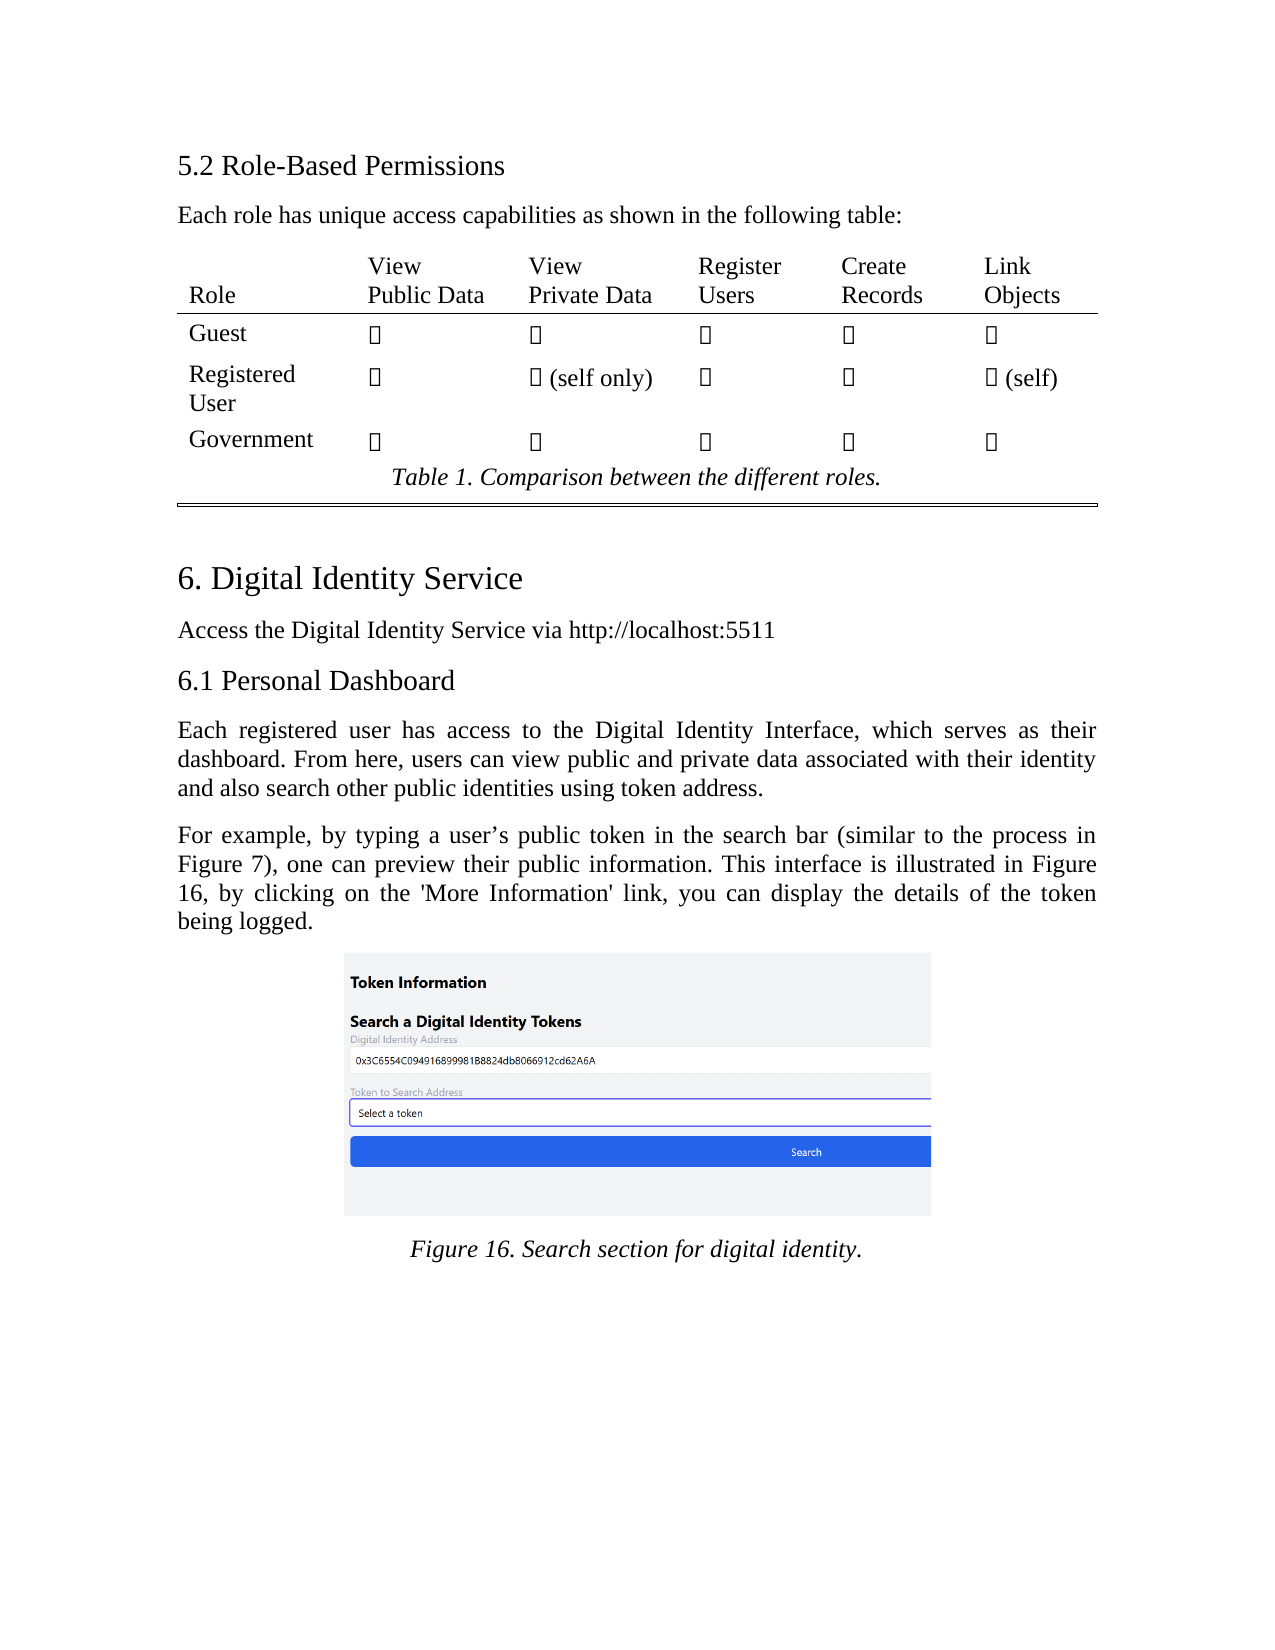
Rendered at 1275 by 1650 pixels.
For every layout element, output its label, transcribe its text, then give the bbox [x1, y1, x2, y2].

table_cell ❌ [830, 356, 973, 421]
table_header View Public Data [356, 248, 517, 312]
text For example, by typing a user’s public token in the search bar (similar to the process in Figure 7), one can preview their public information. This interface is illustrated in Figure 16, by clicking on the 'More Information' link, you can display the details of the token being logged. [177, 820, 1098, 935]
table_cell ✅ [973, 421, 1098, 462]
table_cell ✅ [356, 356, 517, 421]
table_cell ✅ [687, 421, 830, 462]
table_cell Registered User [177, 356, 356, 421]
text Figure 16. Search section for digital identity. [177, 1234, 1098, 1263]
table_cell ✅ [356, 314, 517, 356]
table_cell ✅ [517, 421, 687, 462]
table_cell Government [177, 421, 356, 462]
picture [343, 953, 932, 1216]
text Table 1. Comparison between the different roles. [177, 462, 1098, 491]
table_cell ❌ [830, 314, 973, 356]
table_cell ✅ [830, 421, 973, 462]
subtitle 5.2 Role-Based Permissions [177, 148, 1098, 181]
table_cell ✅ (self only) [517, 356, 687, 421]
table_cell ✅ [356, 421, 517, 462]
subtitle 6.1 Personal Dashboard [177, 663, 1098, 696]
table_header Role [177, 248, 356, 312]
table_cell Guest [177, 314, 356, 356]
table_cell ❌ [517, 314, 687, 356]
table_header Link Objects [973, 248, 1098, 312]
table_header Create Records [830, 248, 973, 312]
text Each role has unique access capabilities as shown in the following table: [177, 200, 1098, 229]
subtitle 6. Digital Identity Service [177, 558, 1098, 597]
table_header Register Users [687, 248, 830, 312]
table_header View Private Data [517, 248, 687, 312]
text Access the Digital Identity Service via http://localhost:5511 [177, 615, 1098, 644]
table_cell ❌ [973, 314, 1098, 356]
table_cell ❌ [687, 356, 830, 421]
text Each registered user has access to the Digital Identity Interface, which serves as their dashboard. From here, users can view public and private data associated with their identity and also search other public identities using token address. [177, 715, 1098, 801]
table_cell ✅ (self) [973, 356, 1098, 421]
table_cell ❌ [687, 314, 830, 356]
